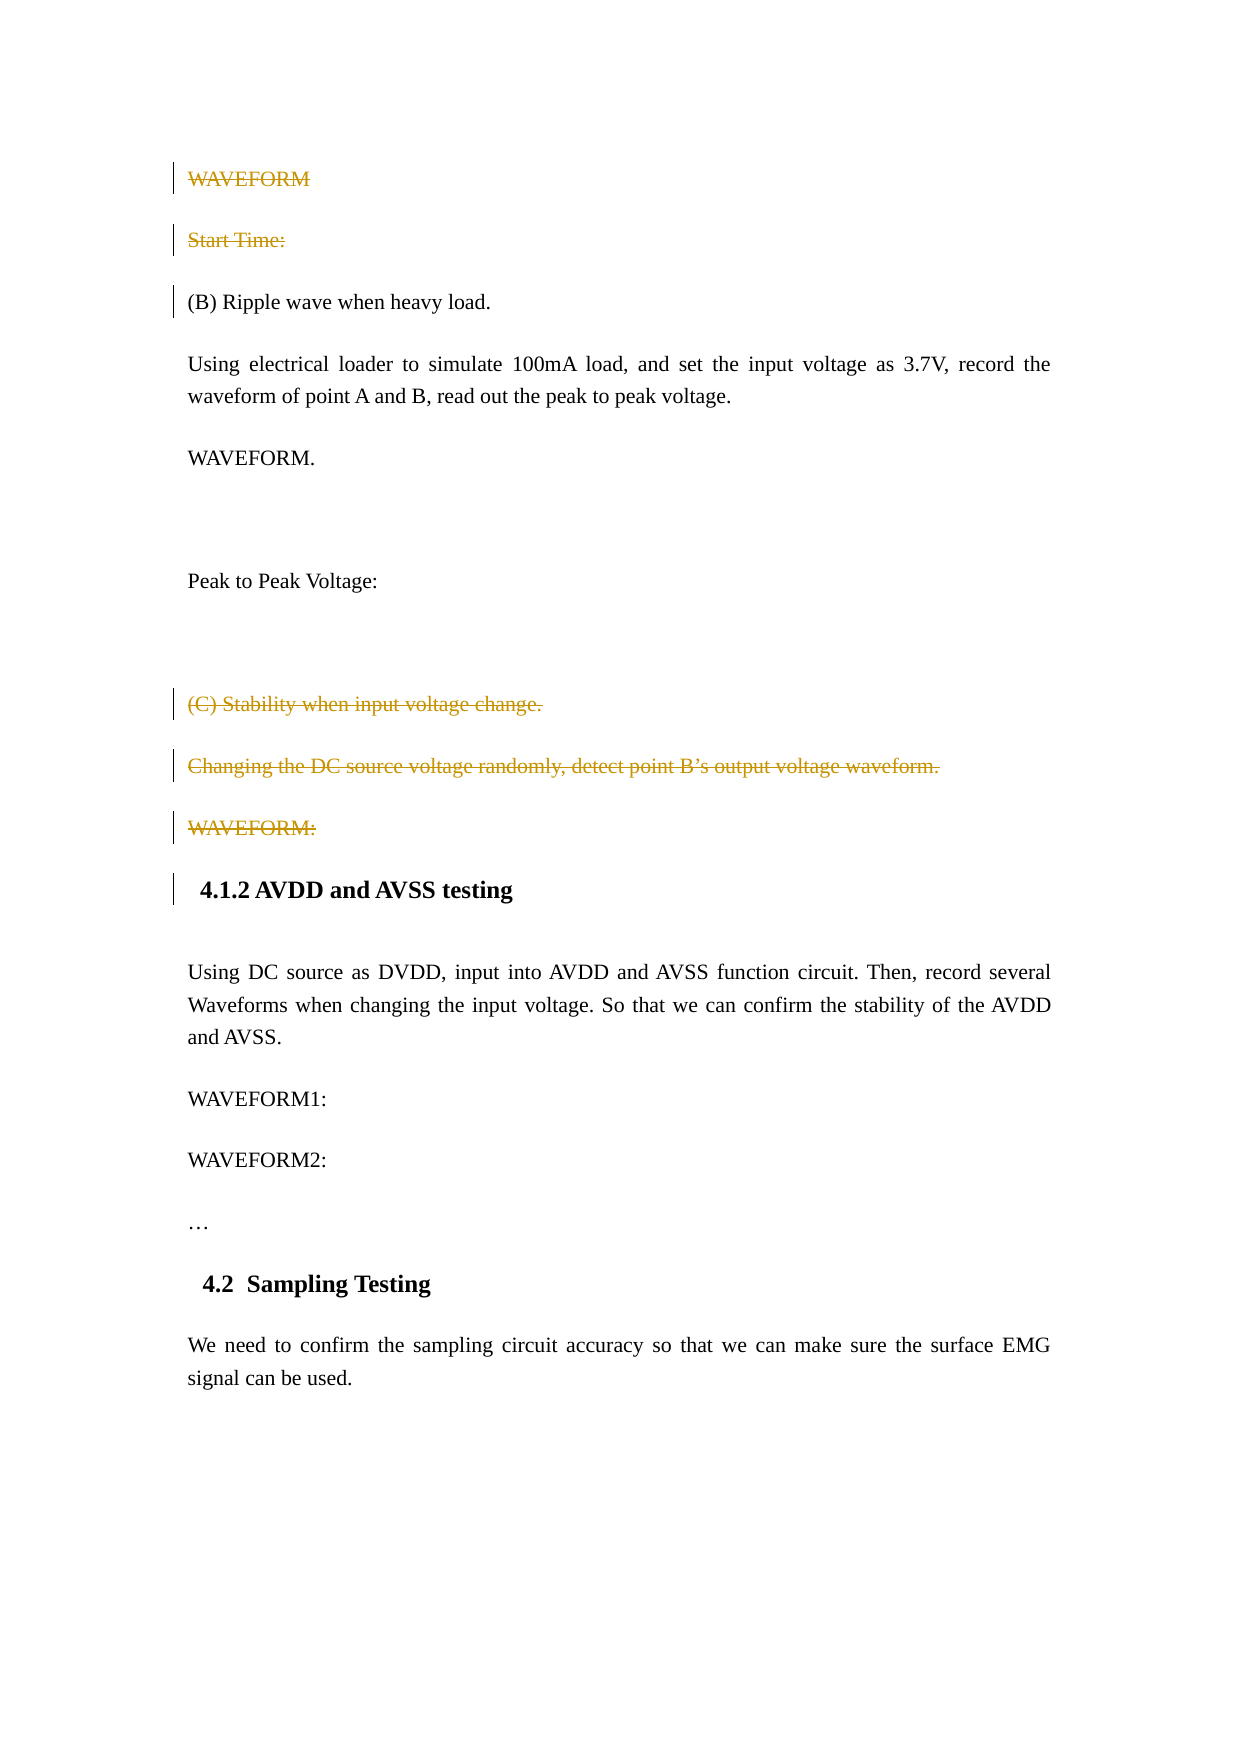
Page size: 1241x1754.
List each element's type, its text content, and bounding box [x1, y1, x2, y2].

text WAVEFORM1: [187, 1082, 1053, 1114]
subtitle 4.1.2 AVDD and AVSS testing [187, 873, 1053, 905]
subtitle Sampling Testing [202, 1267, 1053, 1299]
text Using electrical loader to simulate 100mA load, and set the input voltage as 3.7V, record the waveform of point A and B, read out the peak to peak voltage. [187, 347, 1053, 412]
text WAVEFORM. [187, 441, 1053, 474]
text We need to confirm the sampling circuit accuracy so that we can make sure the surface EMG signal can be used. [187, 1329, 1053, 1394]
text WAVEFORM2: [187, 1144, 1053, 1176]
text Peak to Peak Voltage: [187, 564, 1053, 597]
text (B) Ripple wave when heavy load. [187, 285, 1053, 318]
text … [187, 1205, 1053, 1238]
text Using DC source as DVDD, input into AVDD and AVSS function circuit. Then, record several Waveforms when changing the input voltage. So that we can confirm the stability of the AVDD and AVSS. [187, 955, 1053, 1053]
